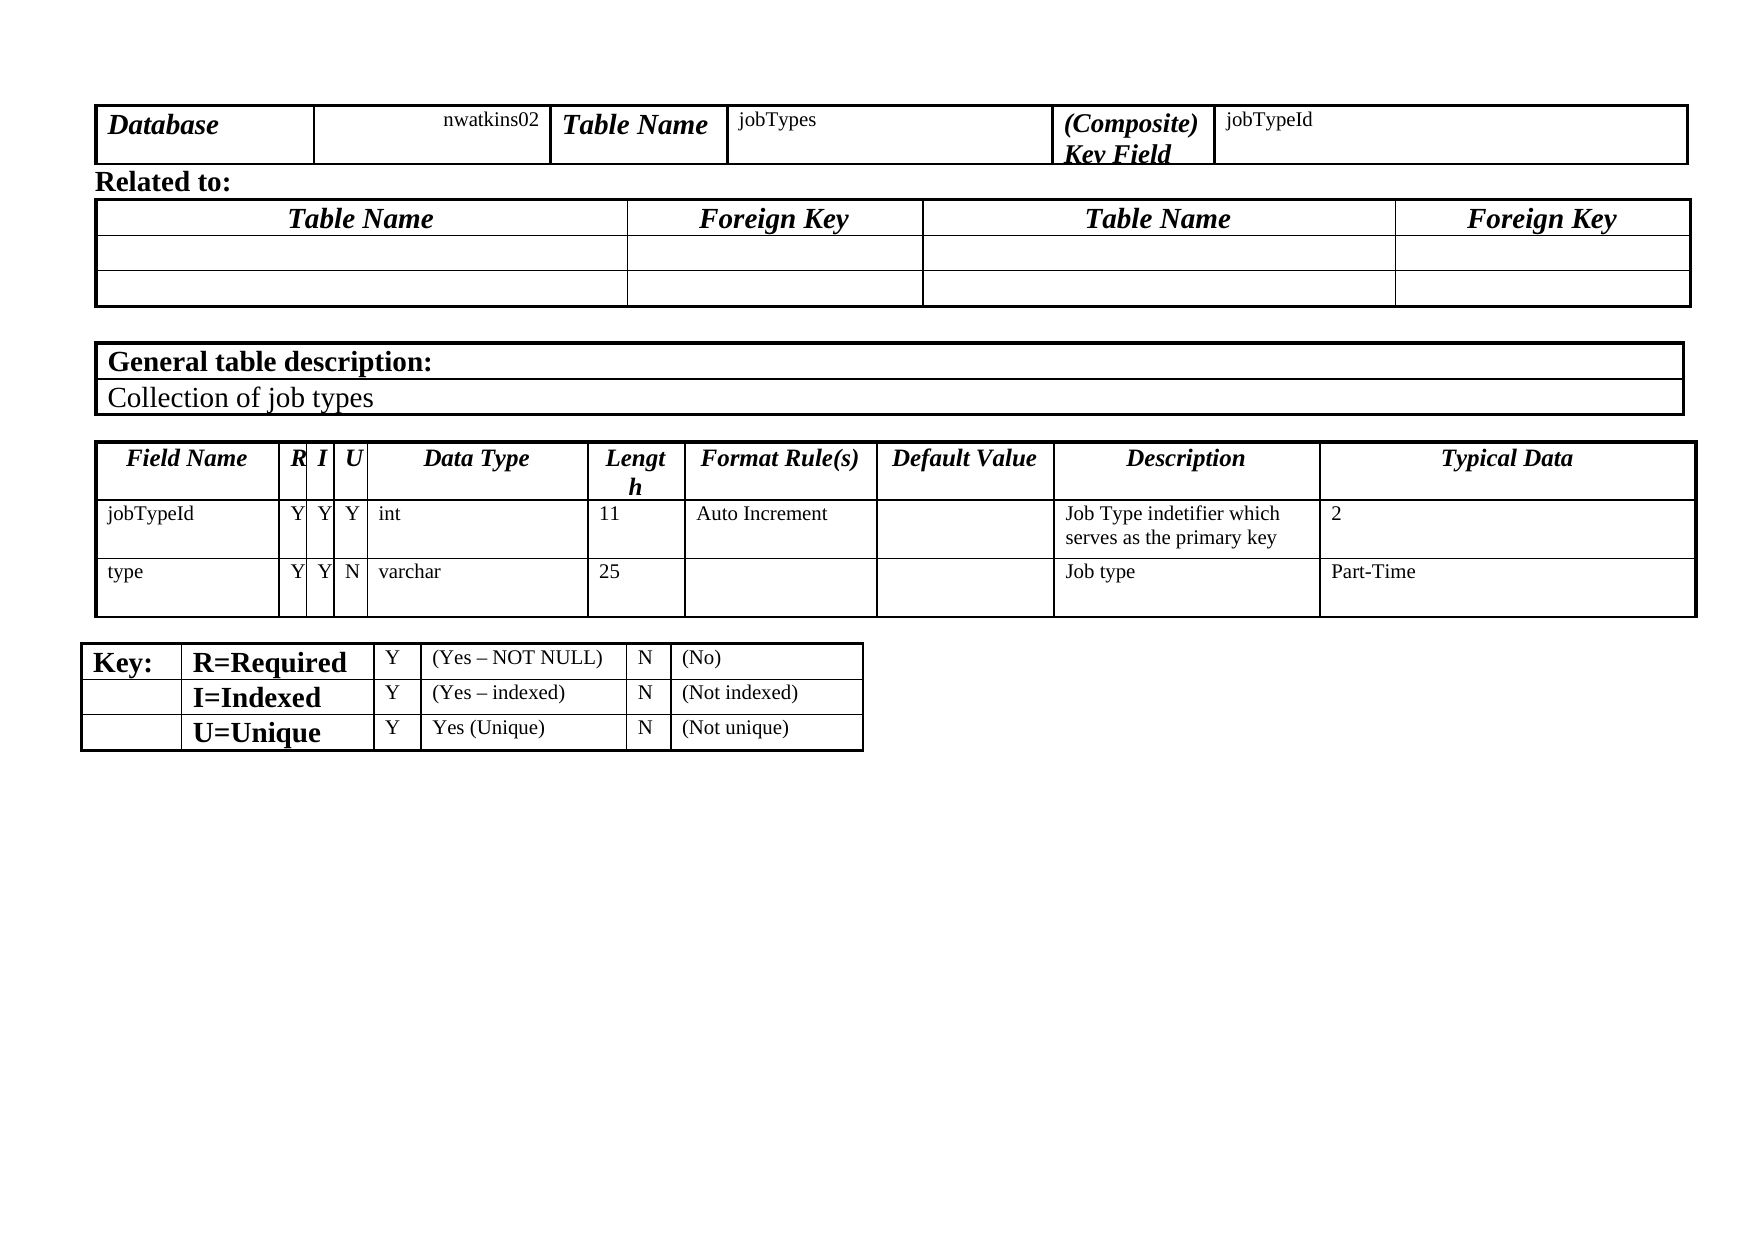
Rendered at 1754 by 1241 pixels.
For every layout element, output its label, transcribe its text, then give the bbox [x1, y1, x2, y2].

table_header Default Value [878, 444, 1053, 499]
table_cell 11 [589, 501, 684, 557]
table_cell [83, 715, 181, 749]
table_cell Part-Time [1321, 559, 1694, 616]
table_cell Job Type indetifier which serves as the primary key [1055, 501, 1319, 557]
table_header Database [98, 107, 313, 163]
table_cell Y [280, 501, 306, 557]
table_header Foreign Key [1396, 201, 1689, 234]
table_cell Y [307, 559, 333, 616]
table_cell [98, 271, 627, 305]
table_header Length [589, 444, 684, 499]
table_cell Job type [1055, 559, 1319, 616]
table_cell [924, 236, 1395, 270]
table_cell (Yes – indexed) [422, 680, 626, 713]
table_header Table Name [98, 201, 627, 234]
table_cell Yes (Unique) [422, 715, 626, 749]
table_header Description [1055, 444, 1319, 499]
table_cell [878, 559, 1053, 616]
table_header (Composite)Key Field [1054, 107, 1213, 163]
table_cell [686, 559, 876, 616]
table_cell 2 [1321, 501, 1694, 557]
table_header Typical Data [1321, 444, 1694, 499]
table_header (No) [672, 645, 862, 678]
table_cell Y [307, 501, 333, 557]
table_cell varchar [368, 559, 587, 616]
table_cell [1396, 236, 1689, 270]
table_header Format Rule(s) [686, 444, 876, 499]
table_cell N [627, 715, 670, 749]
table_cell [83, 680, 181, 713]
table_cell type [98, 559, 278, 616]
table_header Field Name [98, 444, 278, 499]
table_cell Auto Increment [686, 501, 876, 557]
table_cell int [368, 501, 587, 557]
table_cell [878, 501, 1053, 557]
table_cell [628, 271, 922, 305]
text Related to: [94, 165, 1659, 198]
table_cell [1396, 271, 1689, 305]
table_header (Yes – NOT NULL) [422, 645, 626, 678]
table_cell Y [280, 559, 306, 616]
table_header R [280, 444, 306, 499]
table_cell 25 [589, 559, 684, 616]
table_header N [627, 645, 670, 678]
table_cell [98, 236, 627, 270]
table_cell (Not unique) [672, 715, 862, 749]
table_header R=Required [182, 645, 373, 678]
table_cell N [335, 559, 367, 616]
table_cell U=Unique [182, 715, 373, 749]
table_cell Y [375, 680, 420, 713]
table_cell [924, 271, 1395, 305]
table_cell Y [375, 715, 420, 749]
table_header jobTypeId [1216, 107, 1686, 163]
table_cell [628, 236, 922, 270]
table_header Key: [83, 645, 181, 678]
table_cell jobTypeId [98, 501, 278, 557]
table_cell N [627, 680, 670, 713]
table_header nwatkins02 [315, 107, 549, 163]
table_header I [307, 444, 333, 499]
table_header jobTypes [729, 107, 1051, 163]
table_cell Collection of job types [98, 380, 1682, 413]
table_cell I=Indexed [182, 680, 373, 713]
table_header Table Name [924, 201, 1395, 234]
table_header Table Name [552, 107, 726, 163]
table_header General table description: [98, 345, 1682, 378]
table_header U [335, 444, 367, 499]
table_cell (Not indexed) [672, 680, 862, 713]
table_cell Y [335, 501, 367, 557]
table_header Y [375, 645, 420, 678]
table_header Data Type [368, 444, 587, 499]
table_header Foreign Key [628, 201, 922, 234]
